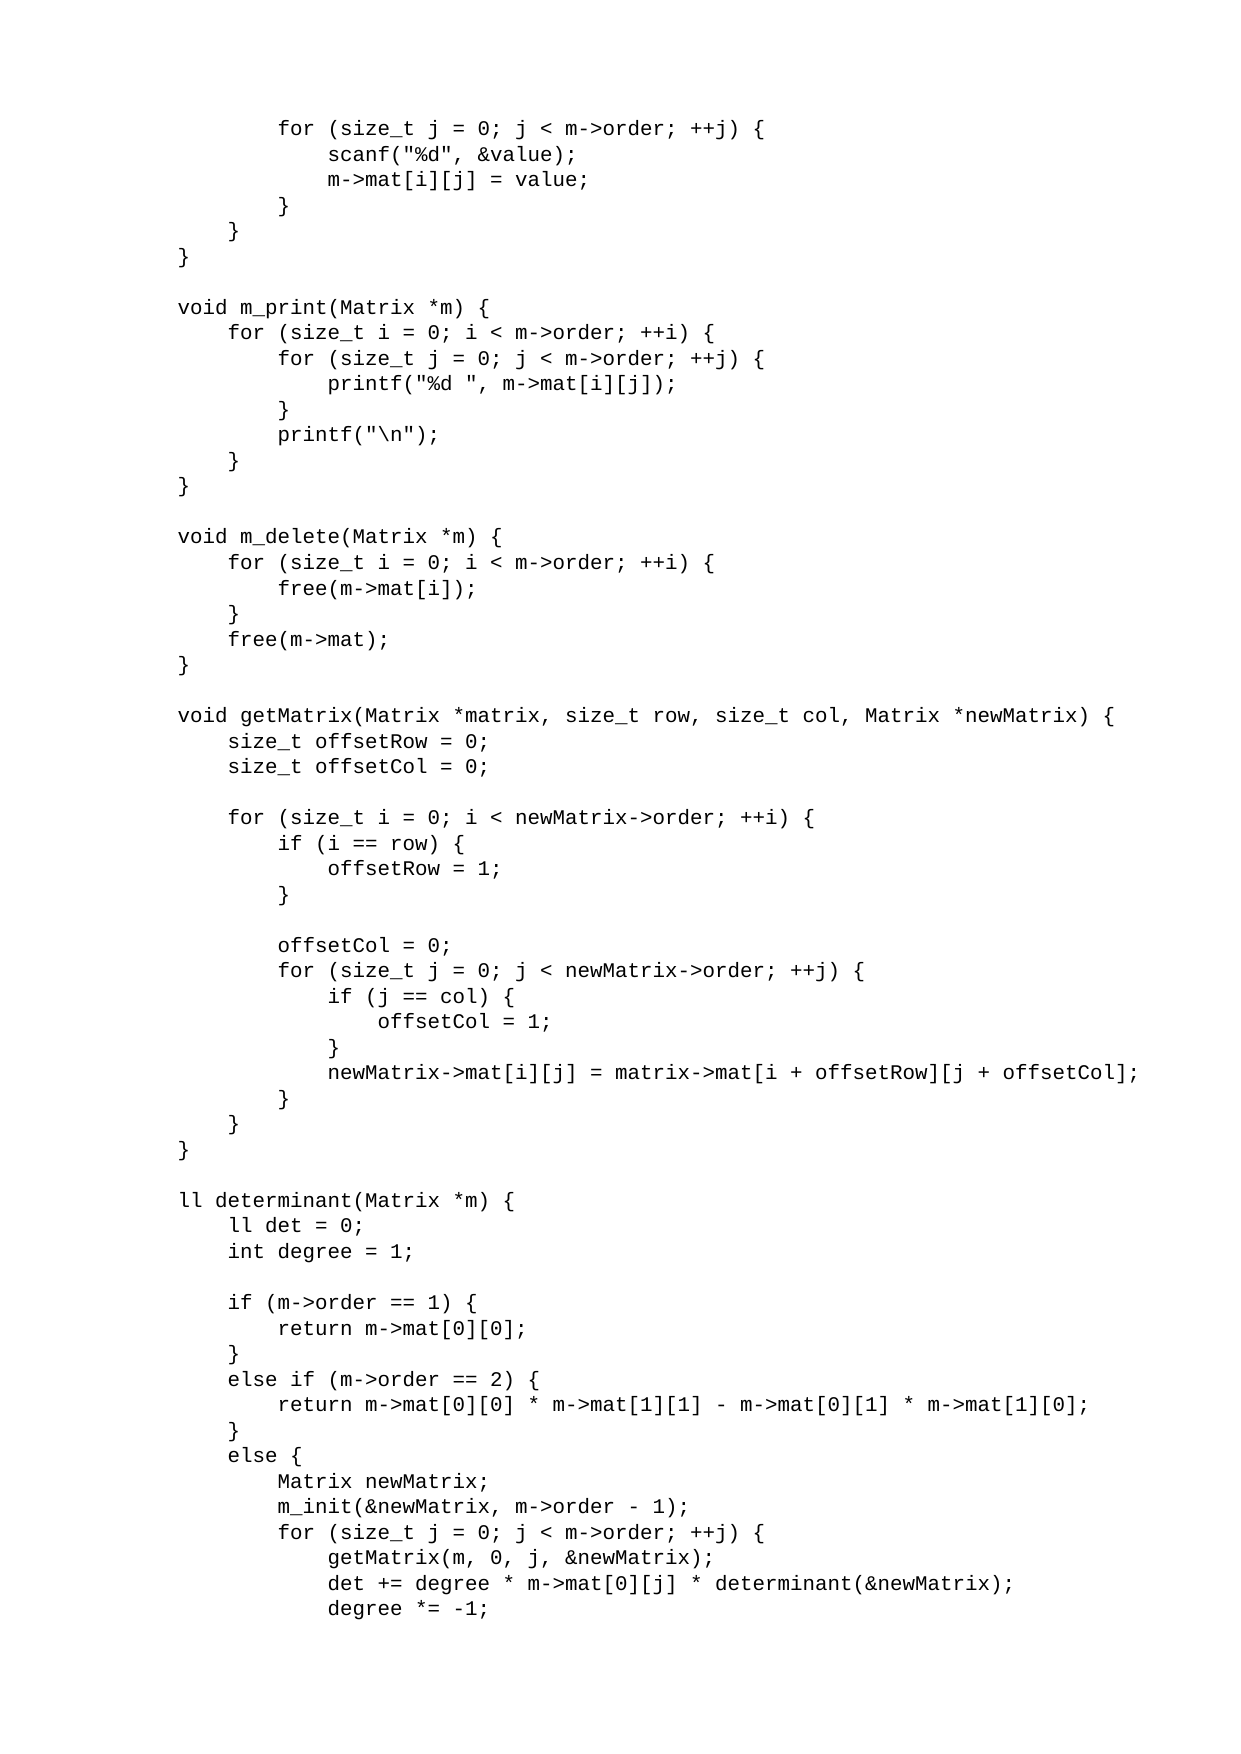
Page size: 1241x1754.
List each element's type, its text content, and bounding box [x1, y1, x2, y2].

text scanf("%d", &value); [177, 144, 1152, 167]
text } [177, 603, 1152, 627]
text offsetCol = 0; [177, 935, 1152, 958]
text void getMatrix(Matrix *matrix, size_t row, size_t col, Matrix *newMatrix) { [177, 705, 1152, 729]
text } [177, 475, 1152, 499]
text for (size_t i = 0; i < m->order; ++i) { [177, 322, 1152, 346]
text } [177, 1420, 1152, 1443]
text for (size_t i = 0; i < m->order; ++i) { [177, 552, 1152, 576]
text else if (m->order == 2) { [177, 1369, 1152, 1392]
text for (size_t j = 0; j < m->order; ++j) { [177, 118, 1152, 142]
text } [177, 1088, 1152, 1112]
text ll det = 0; [177, 1216, 1152, 1239]
text } [177, 1343, 1152, 1367]
text for (size_t i = 0; i < newMatrix->order; ++i) { [177, 807, 1152, 831]
text int degree = 1; [177, 1241, 1152, 1265]
text return m->mat[0][0]; [177, 1318, 1152, 1341]
text for (size_t j = 0; j < m->order; ++j) { [177, 348, 1152, 371]
text } [177, 1139, 1152, 1163]
text ll determinant(Matrix *m) { [177, 1190, 1152, 1214]
text if (j == col) { [177, 986, 1152, 1009]
text free(m->mat[i]); [177, 577, 1152, 601]
text } [177, 450, 1152, 473]
text for (size_t j = 0; j < m->order; ++j) { [177, 1522, 1152, 1545]
text } [177, 195, 1152, 218]
text offsetCol = 1; [177, 1011, 1152, 1035]
text return m->mat[0][0] * m->mat[1][1] - m->mat[0][1] * m->mat[1][0]; [177, 1394, 1152, 1418]
text } [177, 654, 1152, 678]
text printf("%d ", m->mat[i][j]); [177, 373, 1152, 397]
text } [177, 220, 1152, 244]
text det += degree * m->mat[0][j] * determinant(&newMatrix); [177, 1573, 1152, 1596]
text for (size_t j = 0; j < newMatrix->order; ++j) { [177, 960, 1152, 984]
text if (i == row) { [177, 833, 1152, 856]
text } [177, 1113, 1152, 1137]
text free(m->mat); [177, 628, 1152, 652]
text newMatrix->mat[i][j] = matrix->mat[i + offsetRow][j + offsetCol]; [177, 1062, 1152, 1086]
text void m_print(Matrix *m) { [177, 297, 1152, 320]
text size_t offsetCol = 0; [177, 756, 1152, 780]
text } [177, 399, 1152, 422]
text getMatrix(m, 0, j, &newMatrix); [177, 1547, 1152, 1571]
text m->mat[i][j] = value; [177, 169, 1152, 193]
text if (m->order == 1) { [177, 1292, 1152, 1316]
text } [177, 246, 1152, 269]
text Matrix newMatrix; [177, 1471, 1152, 1494]
text size_t offsetRow = 0; [177, 731, 1152, 754]
text m_init(&newMatrix, m->order - 1); [177, 1496, 1152, 1520]
text } [177, 884, 1152, 907]
text printf("\n"); [177, 424, 1152, 448]
text void m_delete(Matrix *m) { [177, 526, 1152, 550]
text else { [177, 1445, 1152, 1469]
text } [177, 1037, 1152, 1061]
text degree *= -1; [177, 1598, 1152, 1622]
text offsetRow = 1; [177, 858, 1152, 882]
